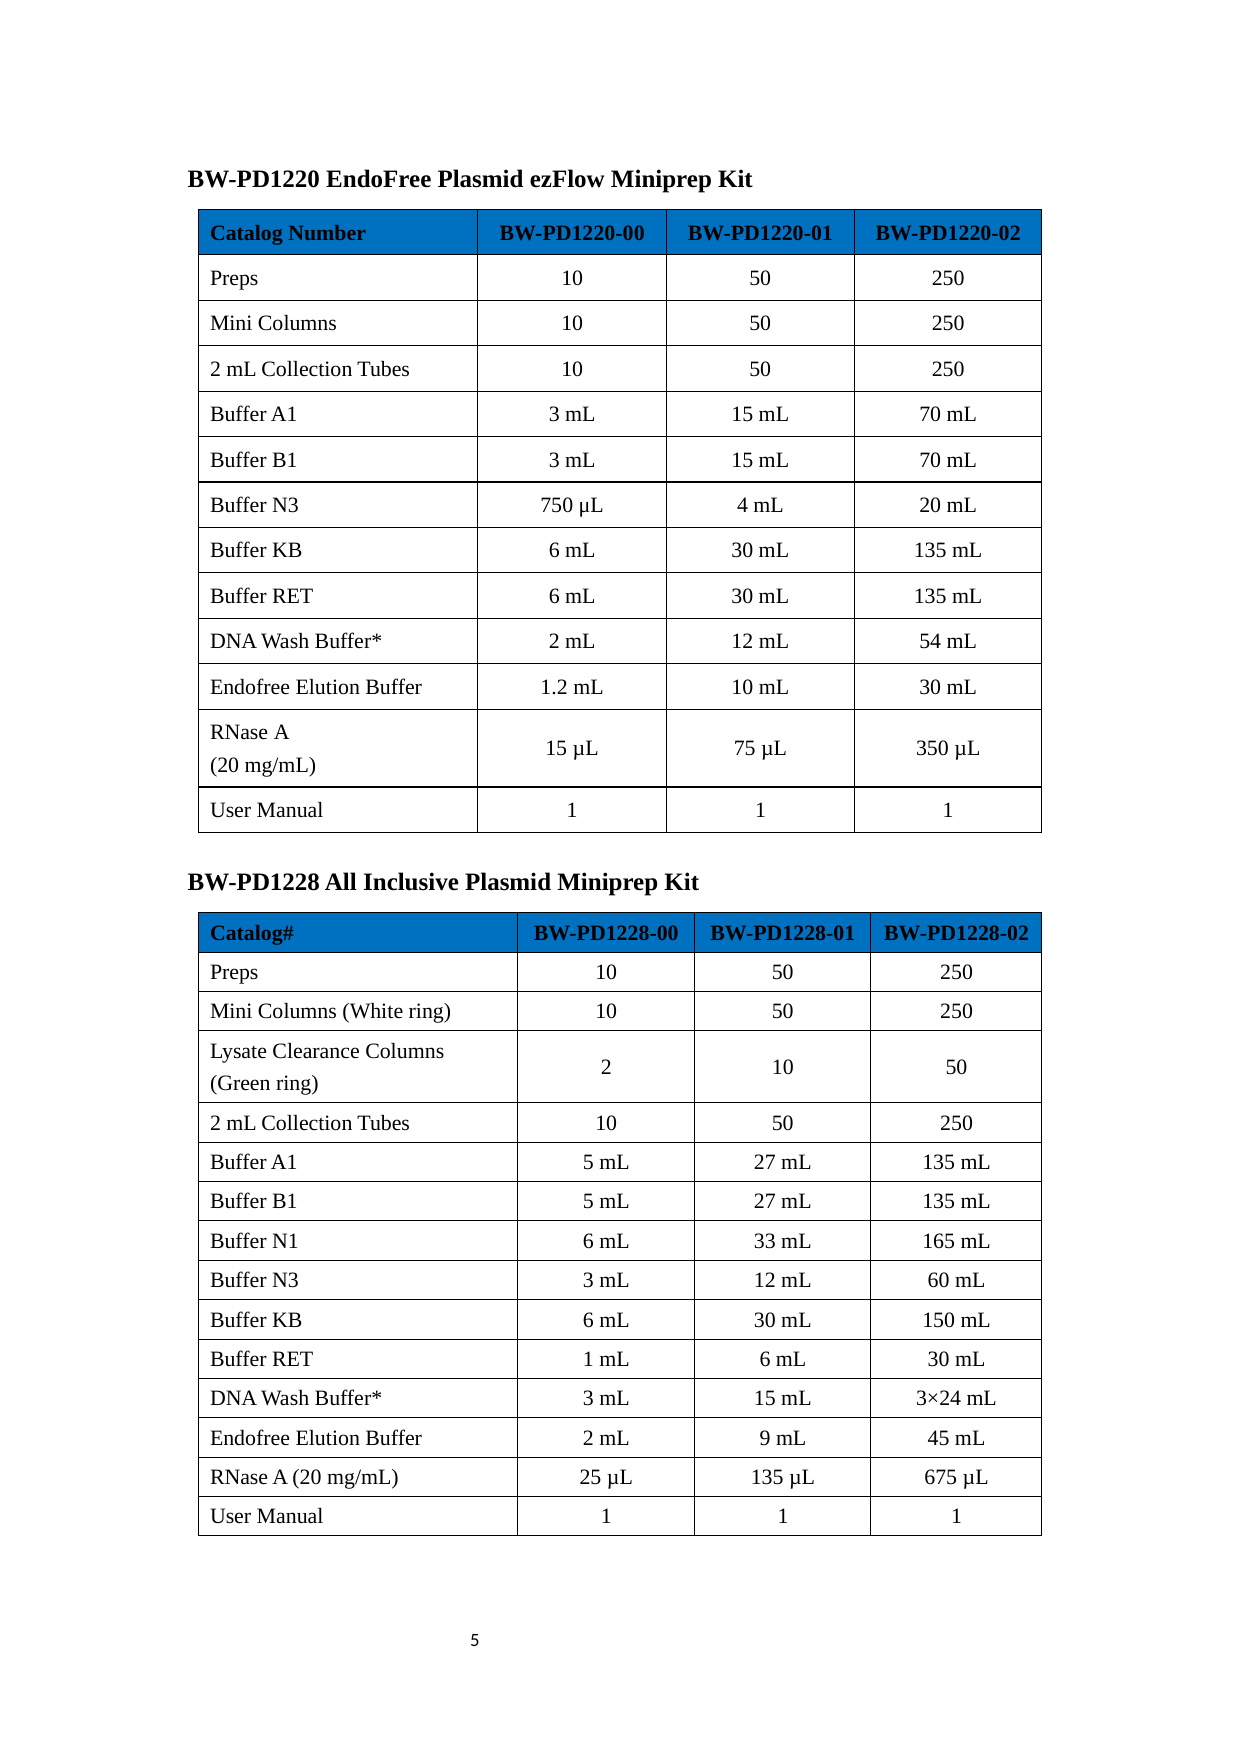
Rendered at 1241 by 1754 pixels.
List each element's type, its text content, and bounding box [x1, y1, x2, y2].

table_cell 2 mL [518, 1418, 694, 1457]
table_cell 135 mL [871, 1143, 1041, 1181]
table_cell Buffer RET [199, 573, 477, 618]
table_cell Endofree Elution Buffer [199, 664, 477, 708]
table_header BW-PD1228-02 [871, 913, 1041, 952]
subtitle BW-PD1228 All Inclusive Plasmid Miniprep Kit [187, 865, 1053, 898]
table_cell 75 µL [667, 710, 854, 786]
table_cell 135 mL [855, 573, 1041, 618]
table_cell 9 mL [695, 1418, 870, 1457]
table_cell 27 mL [695, 1143, 870, 1181]
table_cell 45 mL [871, 1418, 1041, 1457]
table_cell 10 mL [667, 664, 854, 708]
table_cell 250 [855, 301, 1041, 345]
table_cell 6 mL [518, 1221, 694, 1260]
table_cell 10 [518, 992, 694, 1030]
table_cell 30 mL [695, 1300, 870, 1338]
table_cell 350 µL [855, 710, 1041, 786]
table_cell 30 mL [667, 528, 854, 572]
table_cell 150 mL [871, 1300, 1041, 1338]
table_header BW-PD1228-01 [695, 913, 870, 952]
table_header BW-PD1220-01 [667, 210, 854, 254]
table_cell Endofree Elution Buffer [199, 1418, 517, 1457]
table_cell 60 mL [871, 1261, 1041, 1299]
table_cell 6 mL [478, 573, 666, 618]
table_cell 10 [478, 301, 666, 345]
table_cell 135 µL [695, 1458, 870, 1496]
table_cell 30 mL [667, 573, 854, 618]
table_cell 1 [667, 788, 854, 832]
table_cell 50 [695, 953, 870, 991]
table_cell 3 mL [478, 437, 666, 481]
table_cell Buffer KB [199, 1300, 517, 1338]
table_cell 12 mL [667, 619, 854, 663]
table_cell Buffer A1 [199, 392, 477, 436]
table_cell Mini Columns [199, 301, 477, 345]
table_cell Buffer KB [199, 528, 477, 572]
table_cell 50 [667, 346, 854, 391]
table_cell 750 μL [478, 483, 666, 527]
table_cell Buffer N3 [199, 1261, 517, 1299]
table_header BW-PD1220-02 [855, 210, 1041, 254]
table_cell User Manual [199, 788, 477, 832]
table_cell 165 mL [871, 1221, 1041, 1260]
table_cell Preps [199, 953, 517, 991]
table_header BW-PD1228-00 [518, 913, 694, 952]
table_cell 1 [695, 1497, 870, 1535]
table_cell 25 µL [518, 1458, 694, 1496]
table_cell 70 mL [855, 437, 1041, 481]
table_cell 27 mL [695, 1182, 870, 1220]
table_cell 50 [871, 1031, 1041, 1102]
table_header BW-PD1220-00 [478, 210, 666, 254]
table_cell 50 [667, 255, 854, 300]
table_cell 50 [667, 301, 854, 345]
table_cell Lysate Clearance Columns (Green ring) [199, 1031, 517, 1102]
table_cell 50 [695, 992, 870, 1030]
table_cell RNase A (20 mg/mL) [199, 710, 477, 786]
table_cell 250 [871, 953, 1041, 991]
table_cell DNA Wash Buffer* [199, 1379, 517, 1417]
table_cell 4 mL [667, 483, 854, 527]
table_cell 10 [478, 255, 666, 300]
table_cell 2 mL Collection Tubes [199, 1103, 517, 1142]
table_cell 5 mL [518, 1143, 694, 1181]
table_cell 1.2 mL [478, 664, 666, 708]
table_cell 675 µL [871, 1458, 1041, 1496]
table_header Catalog# [199, 913, 517, 952]
table_cell 135 mL [855, 528, 1041, 572]
table_cell 250 [871, 992, 1041, 1030]
table_cell 250 [855, 255, 1041, 300]
table_cell Buffer A1 [199, 1143, 517, 1181]
table_cell 15 mL [667, 437, 854, 481]
table_cell User Manual [199, 1497, 517, 1535]
table_cell 15 µL [478, 710, 666, 786]
table_cell Mini Columns (White ring) [199, 992, 517, 1030]
table_cell 2 mL [478, 619, 666, 663]
table_cell Buffer B1 [199, 437, 477, 481]
table_cell 2 mL Collection Tubes [199, 346, 477, 391]
table_cell 30 mL [871, 1340, 1041, 1378]
table_cell 5 mL [518, 1182, 694, 1220]
table_header Catalog Number [199, 210, 477, 254]
table_cell 3 mL [518, 1261, 694, 1299]
table_cell 15 mL [695, 1379, 870, 1417]
table_cell 1 mL [518, 1340, 694, 1378]
table_cell 10 [518, 953, 694, 991]
table_cell 135 mL [871, 1182, 1041, 1220]
subtitle BW-PD1220 EndoFree Plasmid ezFlow Miniprep Kit [187, 162, 1053, 194]
table_cell 30 mL [855, 664, 1041, 708]
table_cell 250 [871, 1103, 1041, 1142]
table_cell DNA Wash Buffer* [199, 619, 477, 663]
table_cell 1 [518, 1497, 694, 1535]
table_cell Buffer RET [199, 1340, 517, 1378]
table_cell 6 mL [695, 1340, 870, 1378]
table_cell 3 mL [518, 1379, 694, 1417]
table_cell 50 [695, 1103, 870, 1142]
table_cell 2 [518, 1031, 694, 1102]
table_cell 10 [518, 1103, 694, 1142]
table_cell 6 mL [518, 1300, 694, 1338]
table_cell 6 mL [478, 528, 666, 572]
table_cell 33 mL [695, 1221, 870, 1260]
table_cell 250 [855, 346, 1041, 391]
table_cell 70 mL [855, 392, 1041, 436]
table_cell 54 mL [855, 619, 1041, 663]
table_cell 20 mL [855, 483, 1041, 527]
table_cell Buffer N1 [199, 1221, 517, 1260]
table_cell 10 [695, 1031, 870, 1102]
table_cell Preps [199, 255, 477, 300]
table_cell RNase A (20 mg/mL) [199, 1458, 517, 1496]
table_cell 15 mL [667, 392, 854, 436]
table_cell 1 [478, 788, 666, 832]
table_cell 3×24 mL [871, 1379, 1041, 1417]
table_cell Buffer N3 [199, 483, 477, 527]
table_cell 10 [478, 346, 666, 391]
table_cell 1 [871, 1497, 1041, 1535]
table_cell 12 mL [695, 1261, 870, 1299]
table_cell 1 [855, 788, 1041, 832]
table_cell Buffer B1 [199, 1182, 517, 1220]
table_cell 3 mL [478, 392, 666, 436]
